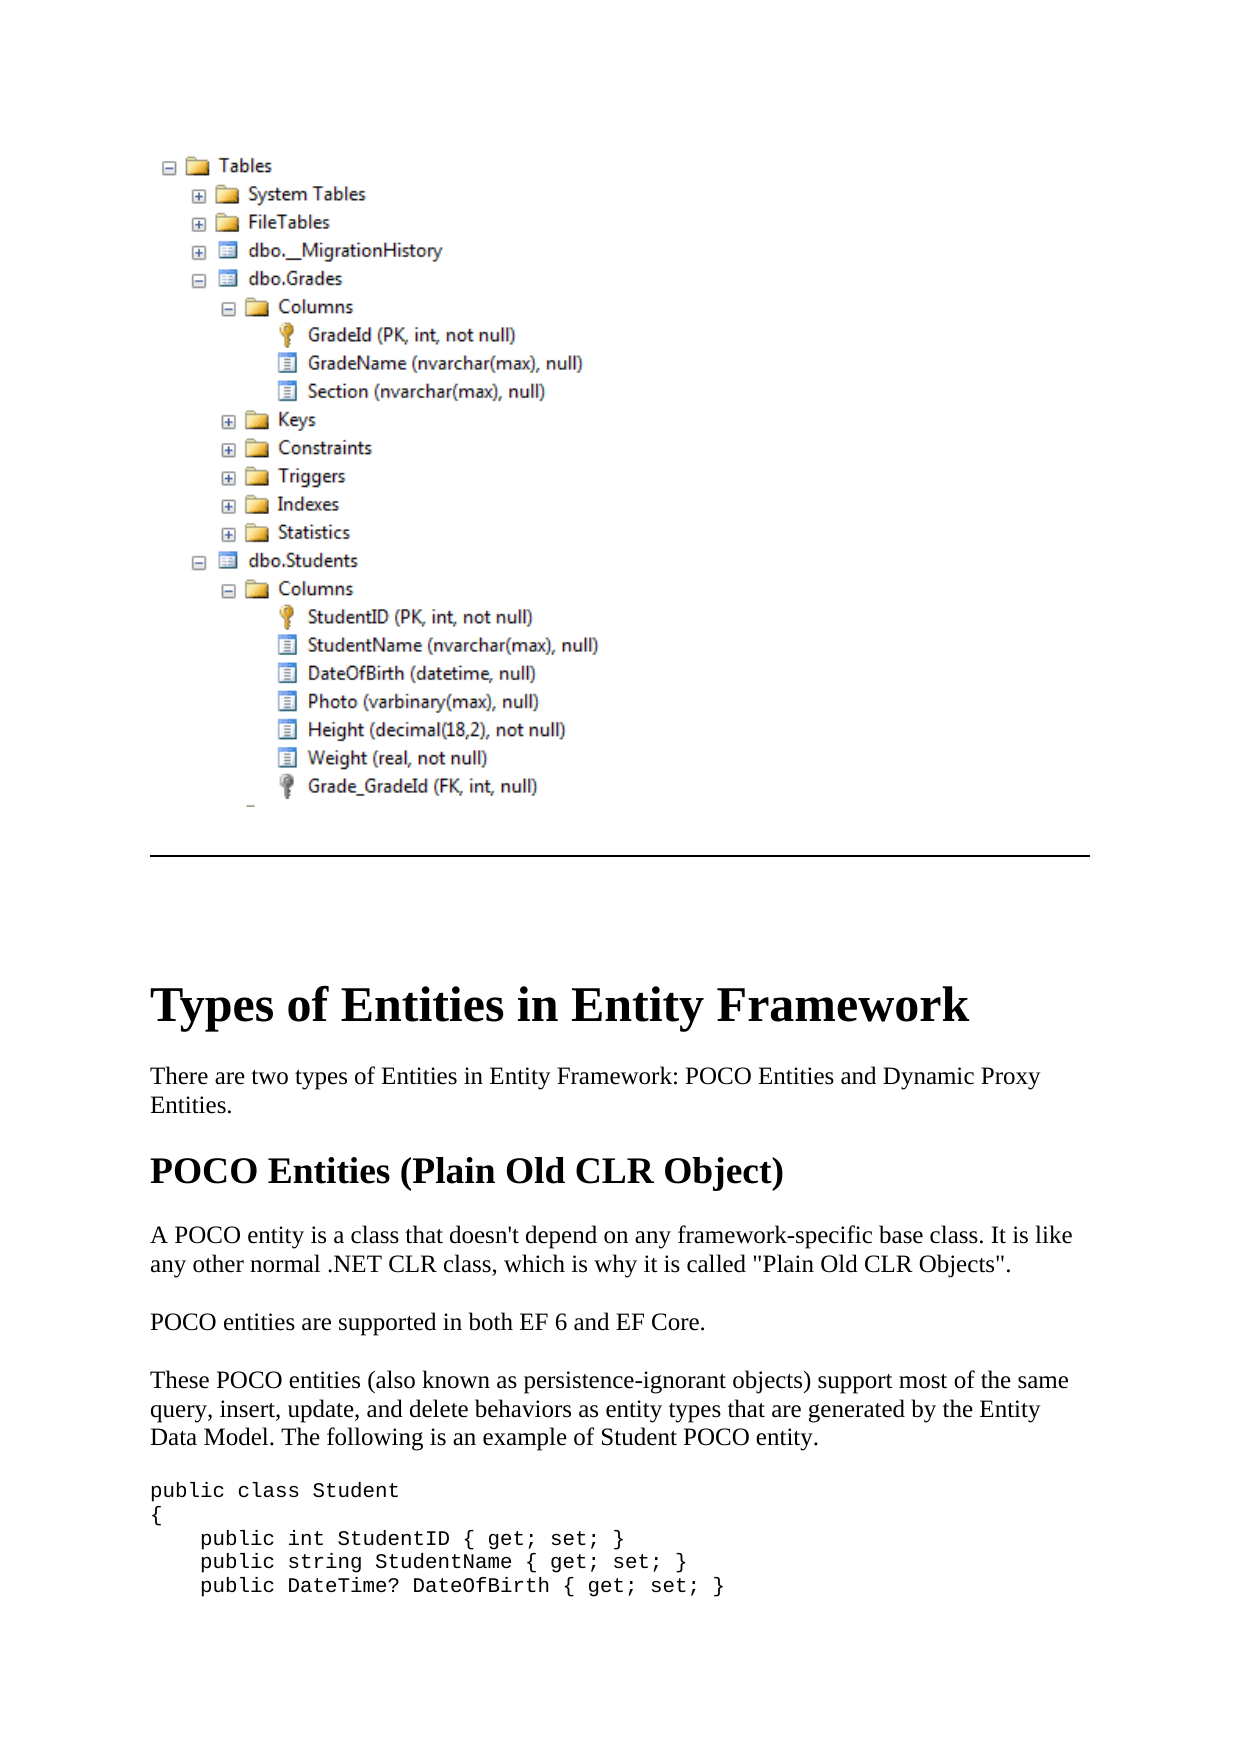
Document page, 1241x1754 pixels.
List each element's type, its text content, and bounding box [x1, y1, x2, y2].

text public class Student [150, 1480, 1090, 1504]
text { [150, 1504, 1090, 1528]
text These POCO entities (also known as persistence-ignorant objects) support most of the same query, insert, update, and delete behaviors as entity types that are generated by the Entity Data Model. The following is an example of Student POCO entity. [150, 1365, 1090, 1451]
text A POCO entity is a class that doesn't depend on any framework-specific base class. It is like any other normal .NET CLR class, which is why it is called "Plain Old CLR Objects". [150, 1220, 1090, 1278]
text public int StudentID { get; set; } [150, 1528, 1090, 1551]
text POCO entities are supported in both EF 6 and EF Core. [150, 1307, 1090, 1336]
text public string StudentName { get; set; } [150, 1551, 1090, 1575]
text There are two types of Entities in Entity Framework: POCO Entities and Dynamic Proxy Entities. [150, 1061, 1090, 1119]
text Types of Entities in Entity Framework [150, 975, 1090, 1032]
text public DateTime? DateOfBirth { get; set; } [150, 1575, 1090, 1599]
picture [150, 150, 624, 807]
text POCO Entities (Plain Old CLR Object) [150, 1148, 1090, 1191]
